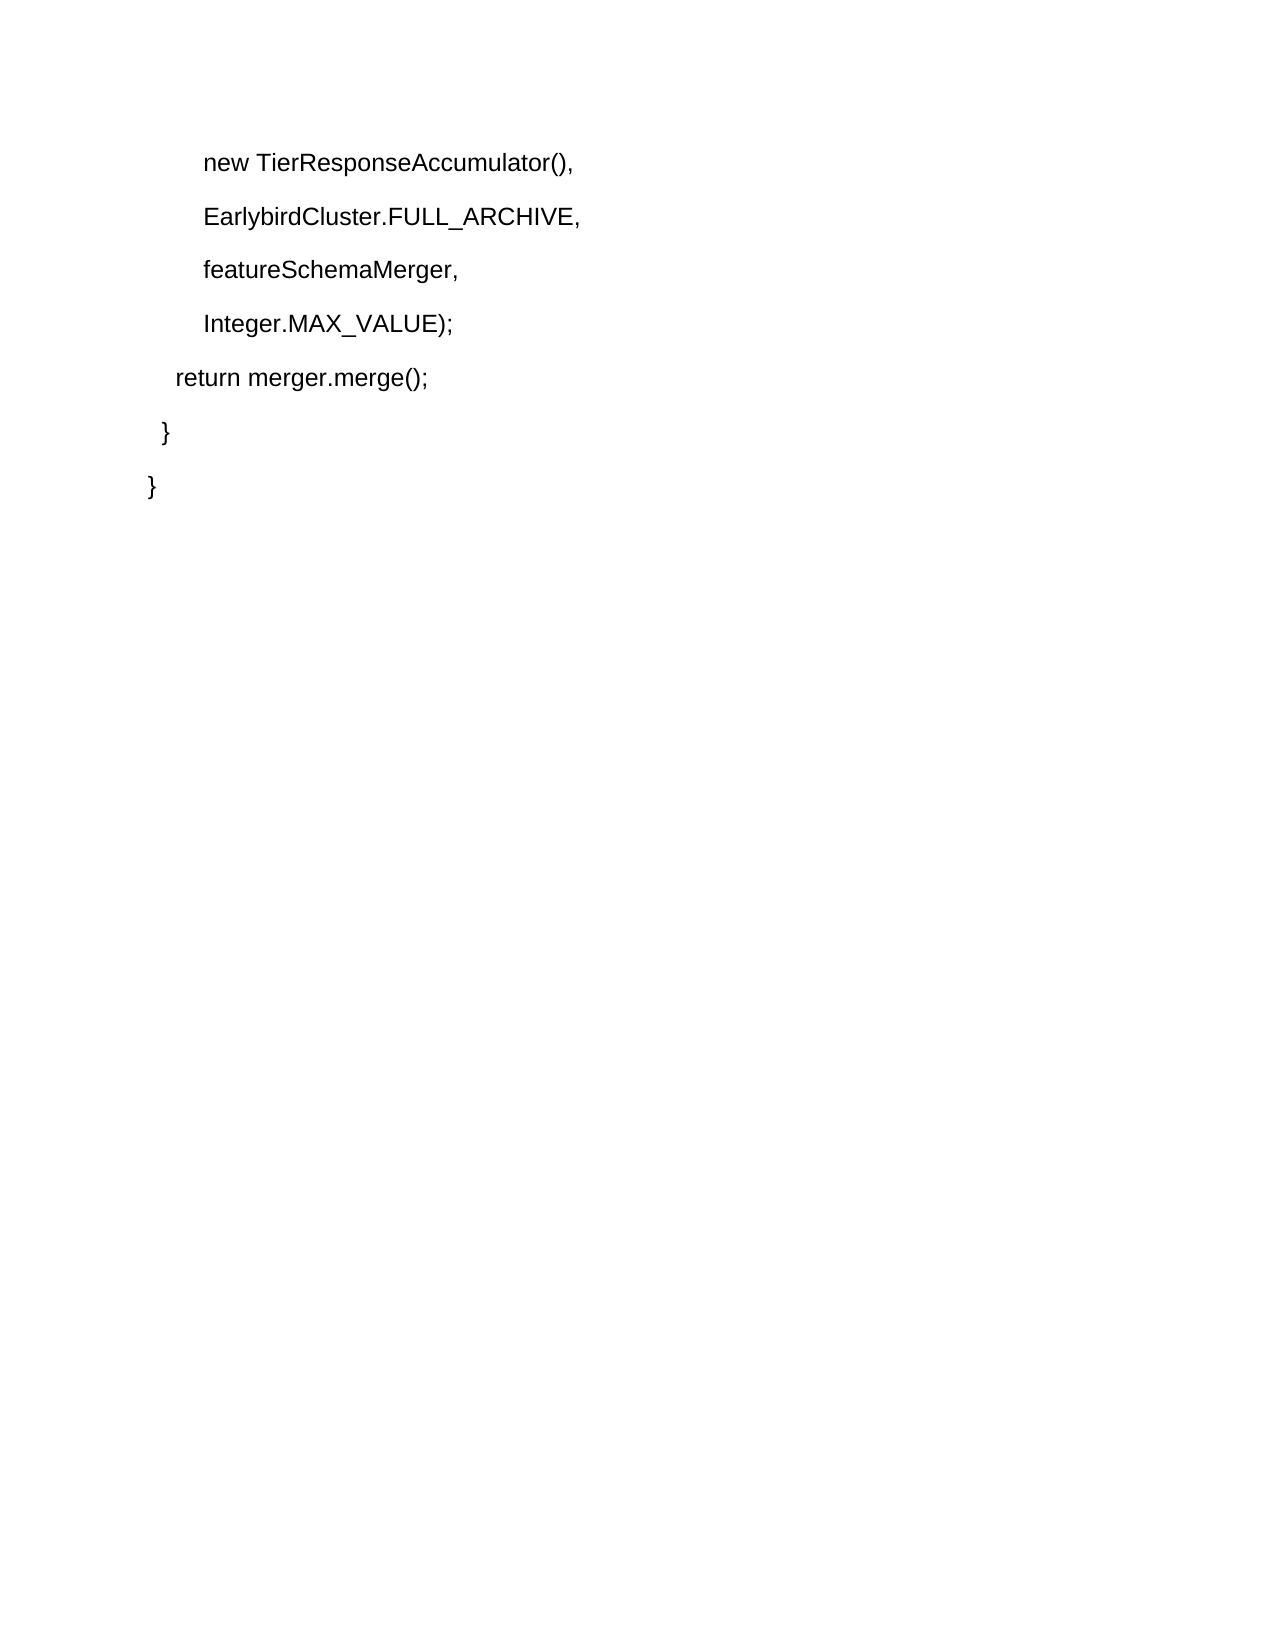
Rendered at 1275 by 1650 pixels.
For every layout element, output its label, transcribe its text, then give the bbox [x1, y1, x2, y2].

text new TierResponseAccumulator(), [148, 148, 1127, 176]
text return merger.merge(); [148, 363, 1127, 392]
text } [148, 471, 1127, 499]
text Integer.MAX_VALUE); [148, 309, 1127, 338]
text EarlybirdCluster.FULL_ARCHIVE, [148, 201, 1127, 230]
text featureSchemaMerger, [148, 255, 1127, 284]
text } [148, 417, 1127, 446]
